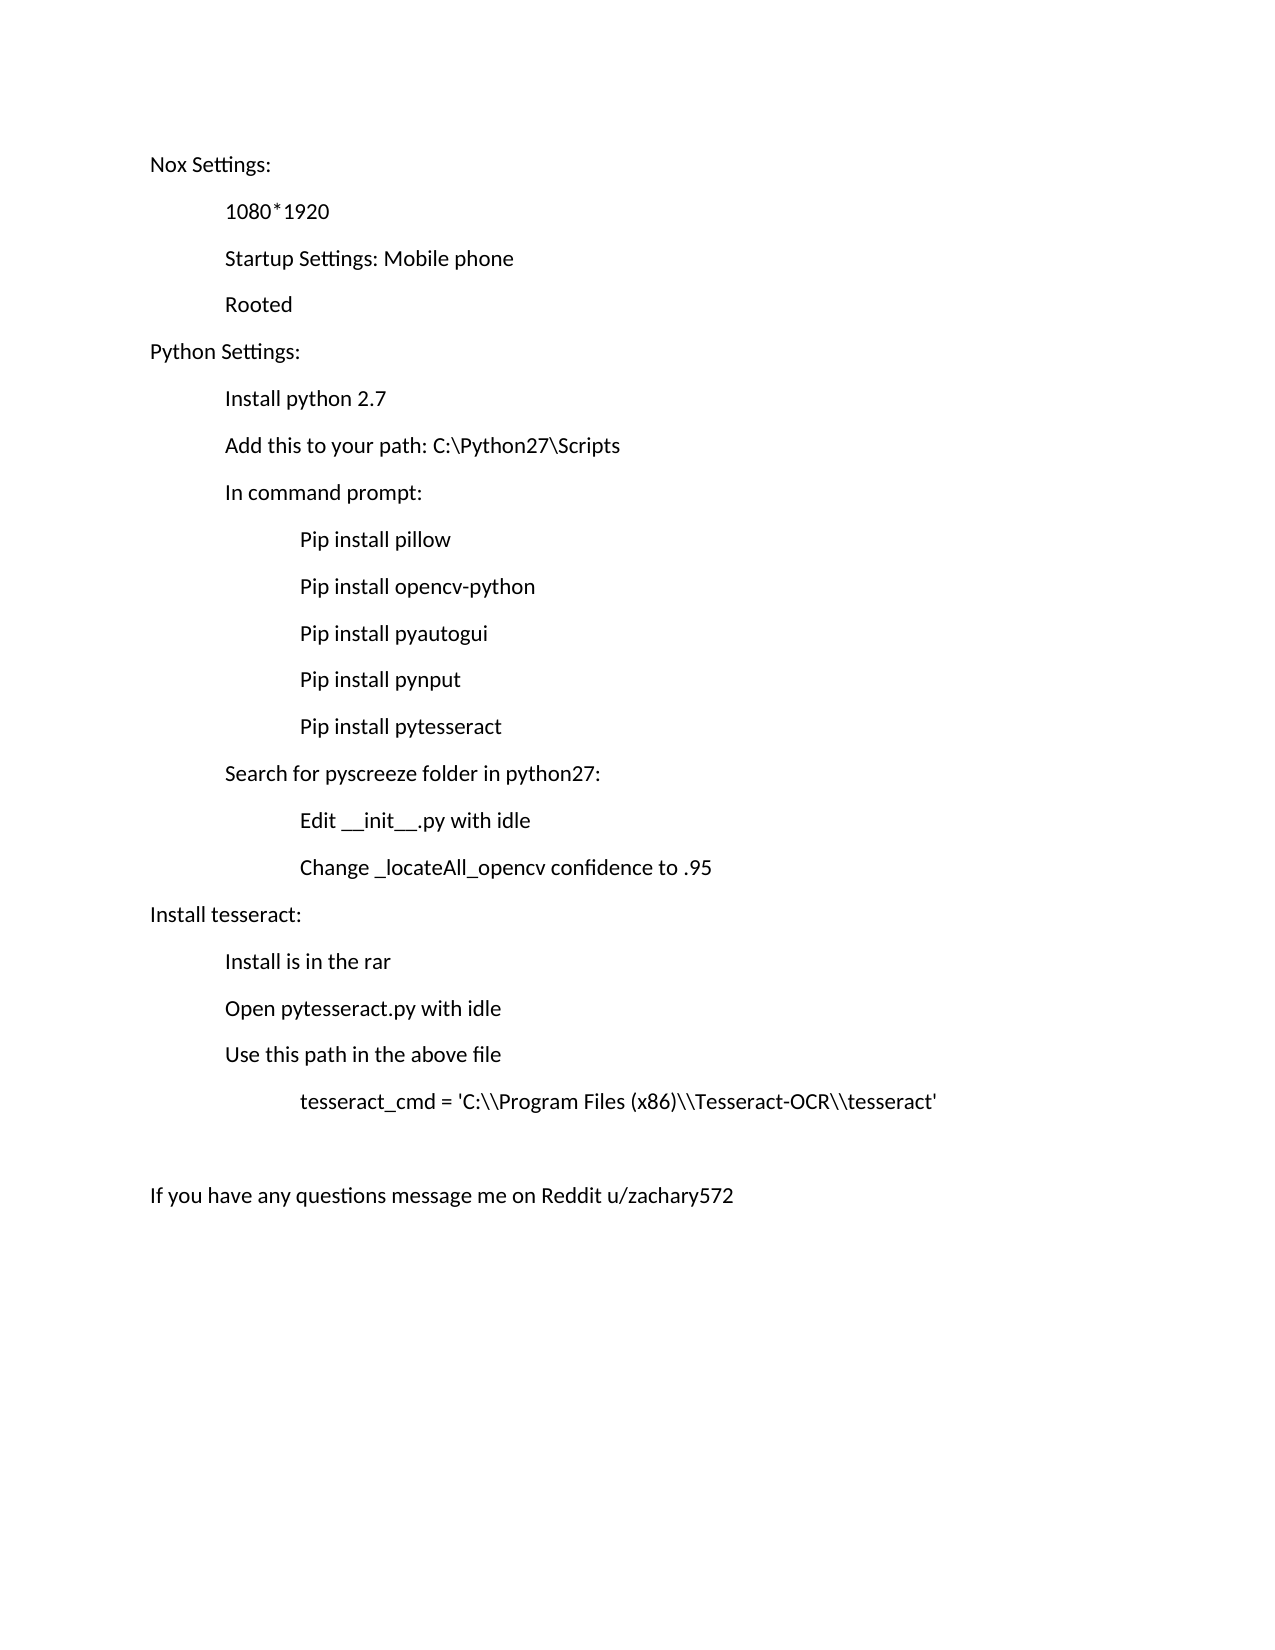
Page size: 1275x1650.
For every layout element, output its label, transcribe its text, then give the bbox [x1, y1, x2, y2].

text Install tesseract: [150, 900, 1125, 928]
text Install is in the rar [150, 947, 1125, 975]
text Add this to your path: C:\Python27\Scripts [150, 431, 1125, 459]
text Pip install pynput [150, 666, 1125, 694]
text 1080*1920 [150, 197, 1125, 225]
text Use this path in the above file [150, 1041, 1125, 1069]
text tesseract_cmd = 'C:\\Program Files (x86)\\Tesseract-OCR\\tesseract' [150, 1087, 1125, 1116]
text Install python 2.7 [150, 384, 1125, 412]
text Pip install opencv-python [150, 572, 1125, 600]
text Pip install pillow [150, 525, 1125, 553]
text Startup Settings: Mobile phone [150, 244, 1125, 272]
text Nox Settings: [150, 150, 1125, 178]
text Pip install pyautogui [150, 619, 1125, 647]
text Search for pyscreeze folder in python27: [150, 759, 1125, 787]
text Change _locateAll_opencv confidence to .95 [150, 853, 1125, 881]
text In command prompt: [150, 478, 1125, 506]
text Python Settings: [150, 337, 1125, 366]
text Open pytesseract.py with idle [150, 994, 1125, 1022]
text If you have any questions message me on Reddit u/zachary572 [150, 1181, 1125, 1209]
text Edit __init__.py with idle [150, 806, 1125, 834]
text Pip install pytesseract [150, 712, 1125, 741]
text Rooted [150, 291, 1125, 319]
